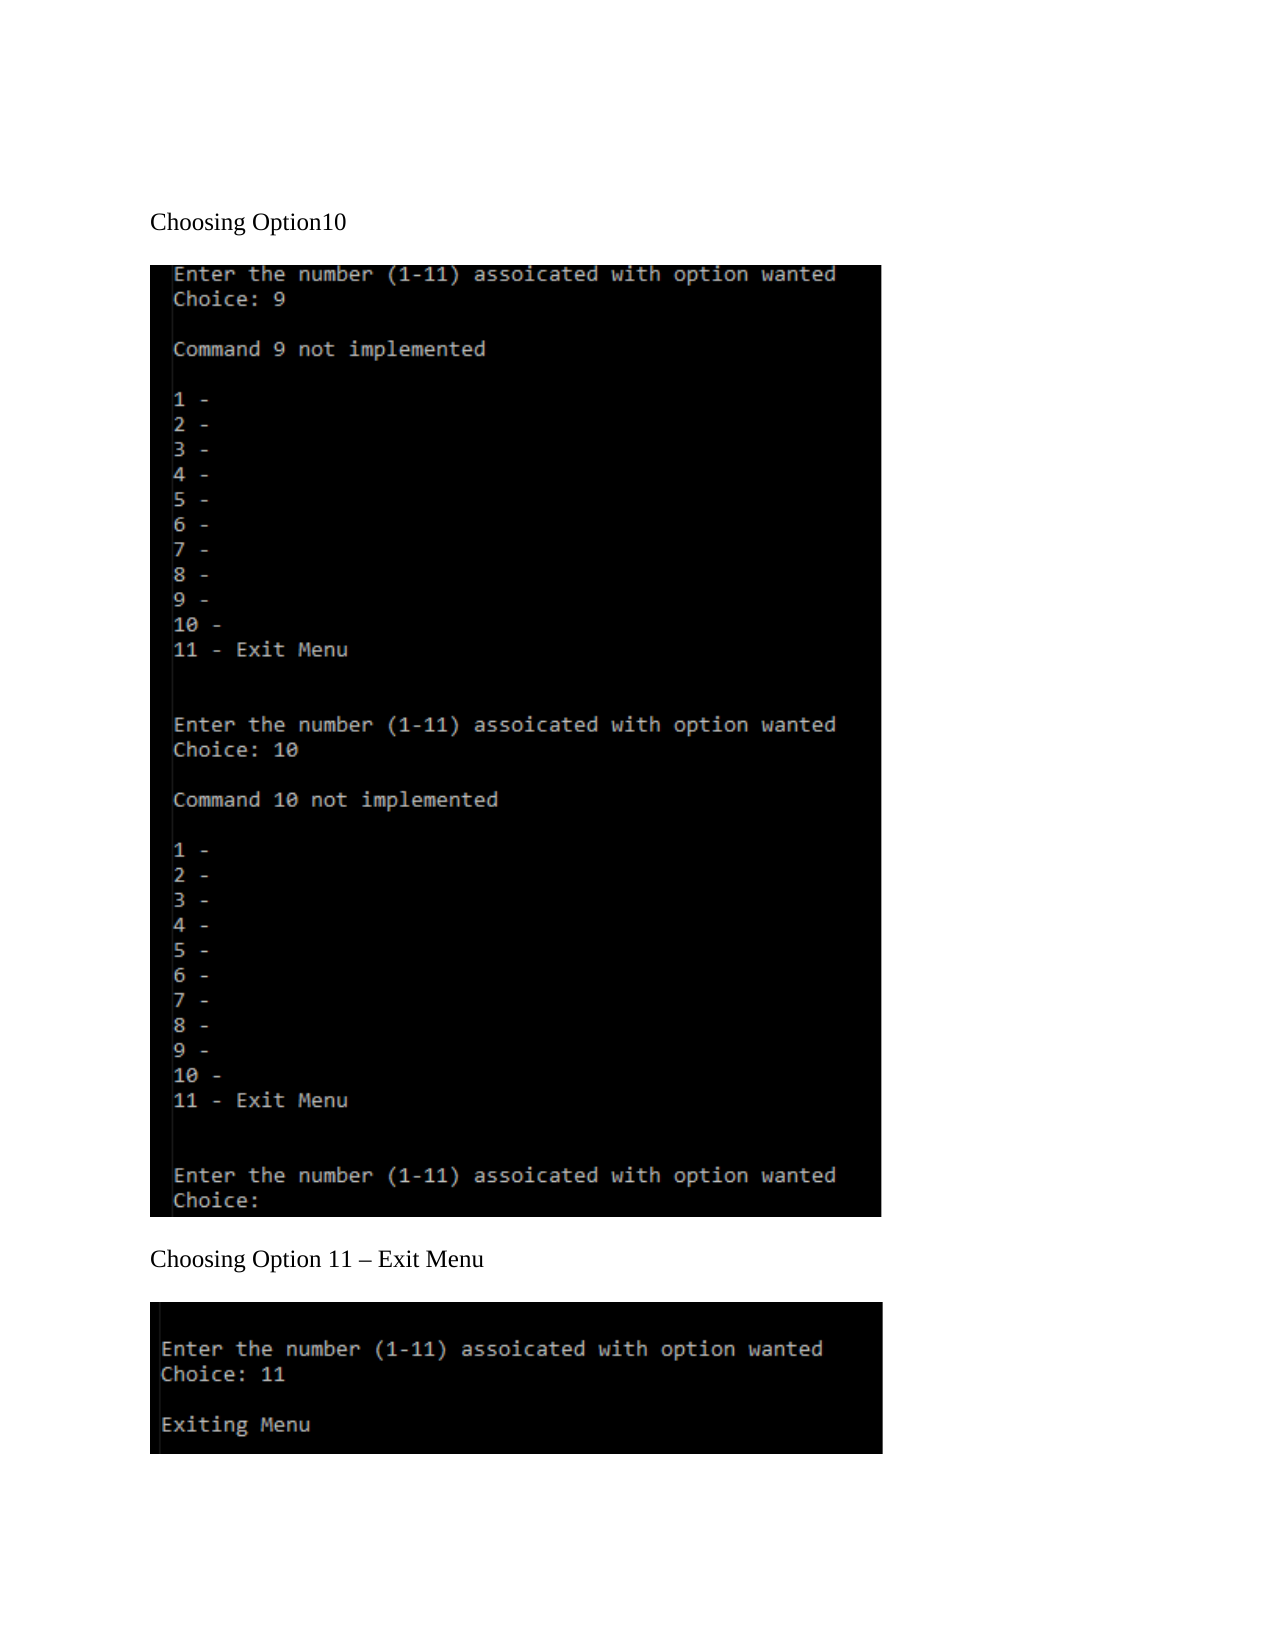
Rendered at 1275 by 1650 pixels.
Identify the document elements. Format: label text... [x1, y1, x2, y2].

text Choosing Option10 [150, 207, 1125, 236]
picture [150, 265, 882, 1217]
text Choosing Option 11 – Exit Menu [150, 1244, 1125, 1273]
picture [150, 1302, 883, 1454]
